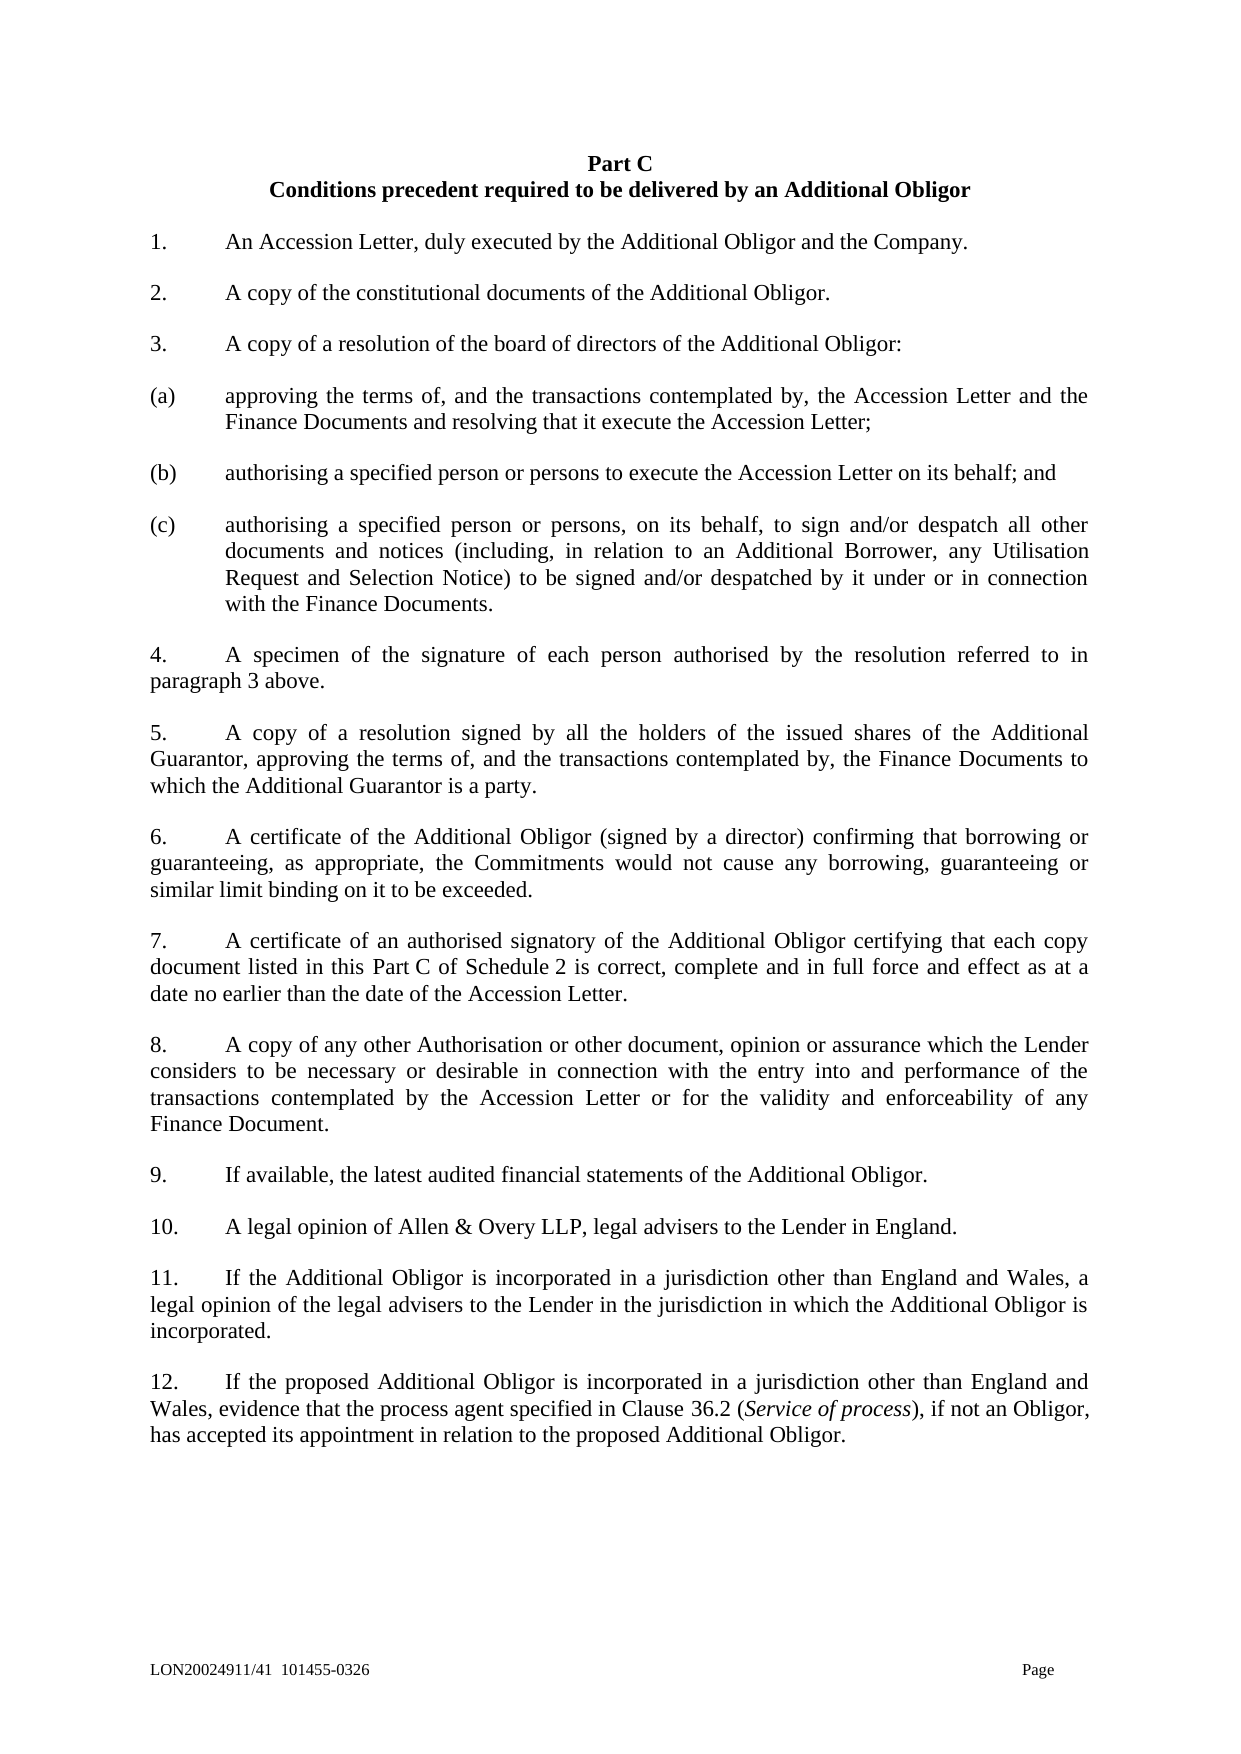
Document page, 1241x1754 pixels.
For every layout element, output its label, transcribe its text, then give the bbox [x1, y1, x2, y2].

text A legal opinion of Allen & Overy LLP, legal advisers to the Lender in England. [150, 1213, 1090, 1239]
text A copy of any other Authorisation or other document, opinion or assurance which the Lender considers to be necessary or desirable in connection with the entry into and performance of the transactions contemplated by the Accession Letter or for the validity and enforceability of any Finance Document. [150, 1031, 1090, 1137]
text A copy of the constitutional documents of the Additional Obligor. [150, 279, 1090, 305]
text An Accession Letter, duly executed by the Additional Obligor and the Company. [150, 228, 1090, 254]
text Conditions precedent required to be delivered by an Additional Obligor [150, 150, 1090, 203]
text authorising a specified person or persons, on its behalf, to sign and/or despatch all other documents and notices (including, in relation to an Additional Borrower, any Utilisation Request and Selection Notice) to be signed and/or despatched by it under or in connection with the Finance Documents. [150, 511, 1090, 616]
text A certificate of the Additional Obligor (signed by a director) confirming that borrowing or guaranteeing, as appropriate, the Commitments would not cause any borrowing, guaranteeing or similar limit binding on it to be exceeded. [150, 823, 1090, 902]
text A specimen of the signature of each person authorised by the resolution referred to in paragraph 3 above. [150, 641, 1090, 694]
text A certificate of an authorised signatory of the Additional Obligor certifying that each copy document listed in this Part C of Schedule 2 is correct, complete and in full force and effect as at a date no earlier than the date of the Accession Letter. [150, 927, 1090, 1006]
text A copy of a resolution signed by all the holders of the issued shares of the Additional Guarantor, approving the terms of, and the transactions contemplated by, the Finance Documents to which the Additional Guarantor is a party. [150, 719, 1090, 798]
text authorising a specified person or persons to execute the Accession Letter on its behalf; and [150, 459, 1090, 486]
text A copy of a resolution of the board of directors of the Additional Obligor: [150, 330, 1090, 357]
text approving the terms of, and the transactions contemplated by, the Accession Letter and the Finance Documents and resolving that it execute the Accession Letter; [150, 382, 1090, 434]
text If the Additional Obligor is incorporated in a jurisdiction other than England and Wales, a legal opinion of the legal advisers to the Lender in the jurisdiction in which the Additional Obligor is incorporated. [150, 1264, 1090, 1343]
text If the proposed Additional Obligor is incorporated in a jurisdiction other than England and Wales, evidence that the process agent specified in Clause 36.2 (Service of process), if not an Obligor, has accepted its appointment in relation to the proposed Additional Obligor. [150, 1368, 1090, 1447]
text If available, the latest audited financial statements of the Additional Obligor. [150, 1162, 1090, 1188]
